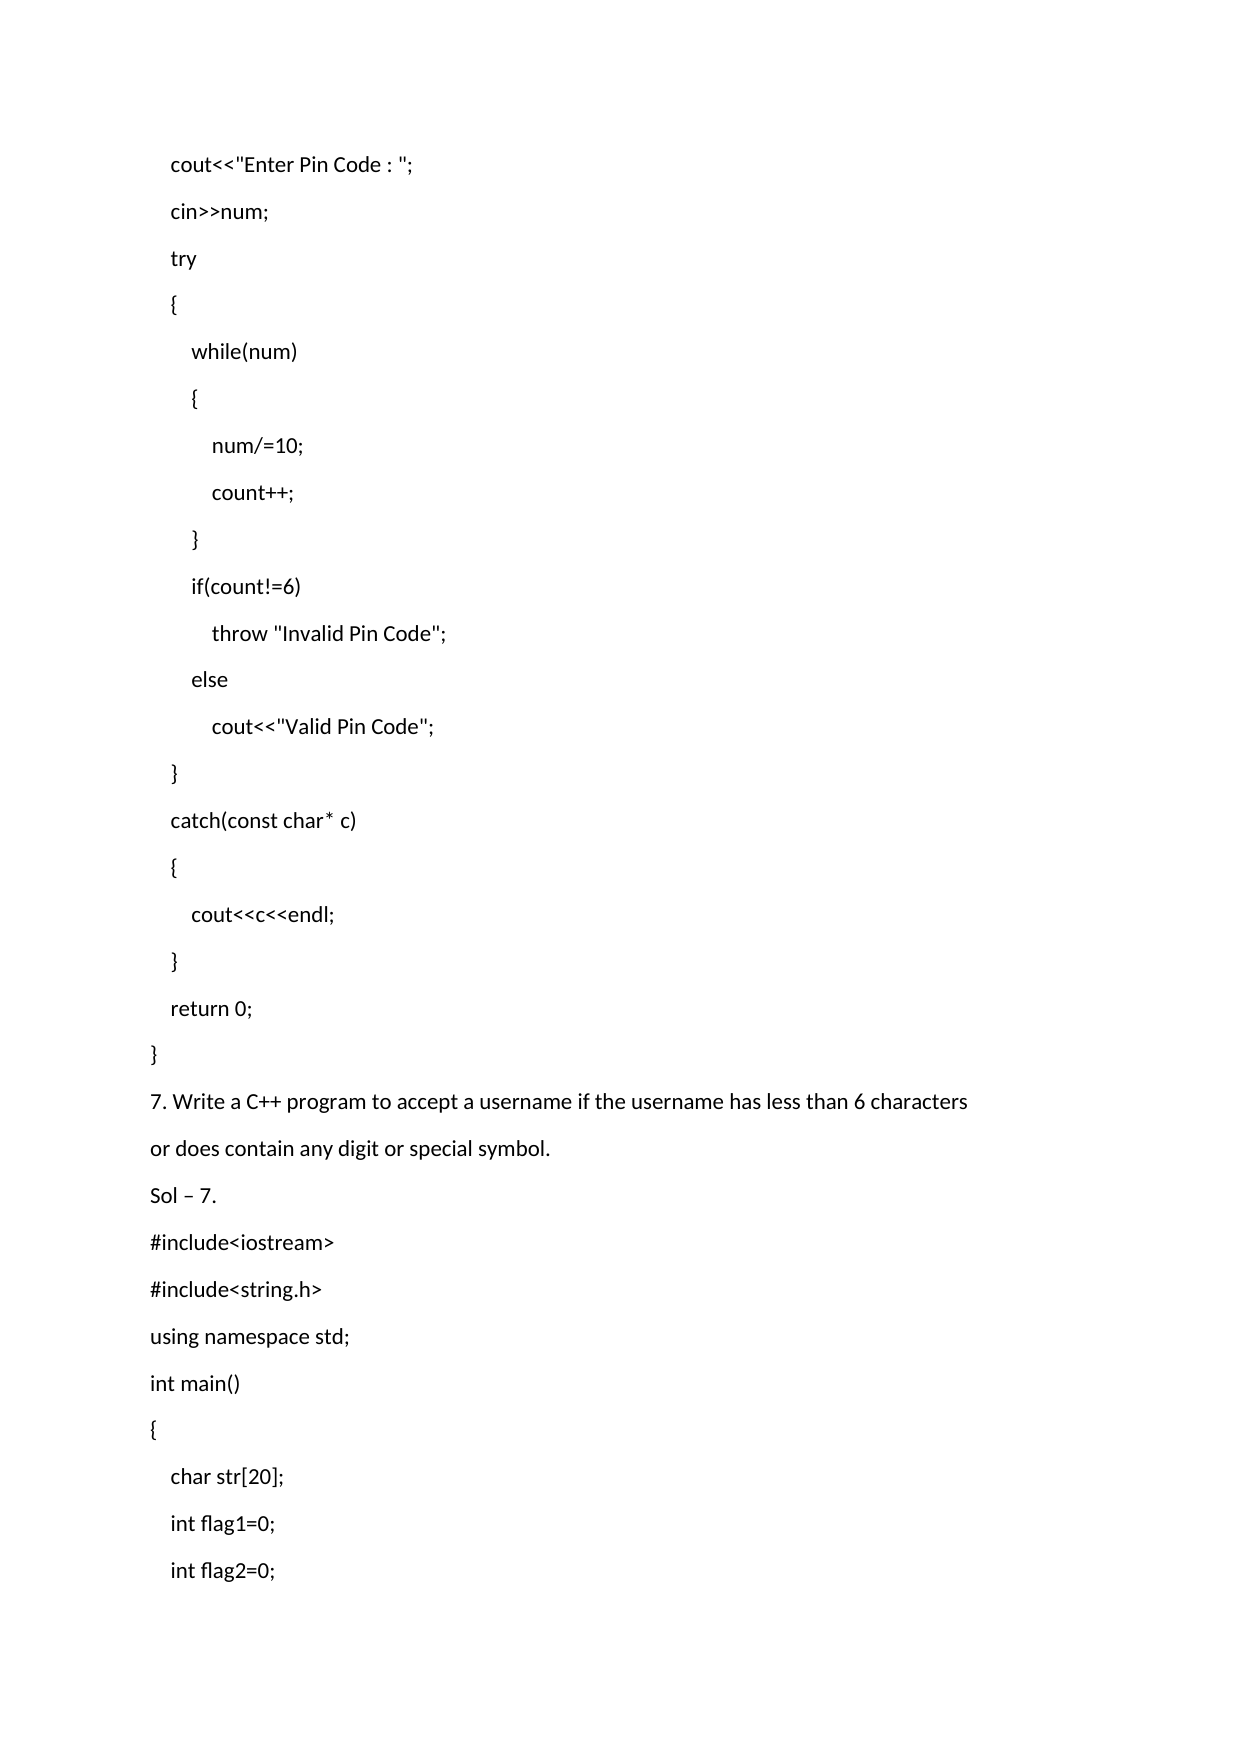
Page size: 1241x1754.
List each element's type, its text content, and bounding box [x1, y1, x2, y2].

text char str[20]; [150, 1462, 1090, 1491]
text cin>>num; [150, 197, 1090, 225]
text num/=10; [150, 431, 1090, 459]
text cout<<c<<endl; [150, 900, 1090, 928]
text cout<<"Enter Pin Code : "; [150, 150, 1090, 178]
text int main() [150, 1369, 1090, 1397]
text #include<iostream> [150, 1228, 1090, 1256]
text } [150, 759, 1090, 787]
text 7. Write a C++ program to accept a username if the username has less than 6 characters [150, 1087, 1090, 1116]
text Sol – 7. [150, 1181, 1090, 1209]
text return 0; [150, 994, 1090, 1022]
text int flag2=0; [150, 1556, 1090, 1584]
text int flag1=0; [150, 1509, 1090, 1537]
text { [150, 1416, 1090, 1444]
text catch(const char* c) [150, 806, 1090, 834]
text } [150, 525, 1090, 553]
text else [150, 666, 1090, 694]
text } [150, 947, 1090, 975]
text throw "Invalid Pin Code"; [150, 619, 1090, 647]
text using namespace std; [150, 1322, 1090, 1350]
text #include<string.h> [150, 1275, 1090, 1303]
text { [150, 384, 1090, 412]
text if(count!=6) [150, 572, 1090, 600]
text { [150, 853, 1090, 881]
text } [150, 1041, 1090, 1069]
text or does contain any digit or special symbol. [150, 1134, 1090, 1162]
text count++; [150, 478, 1090, 506]
text cout<<"Valid Pin Code"; [150, 712, 1090, 741]
text try [150, 244, 1090, 272]
text while(num) [150, 337, 1090, 366]
text { [150, 291, 1090, 319]
